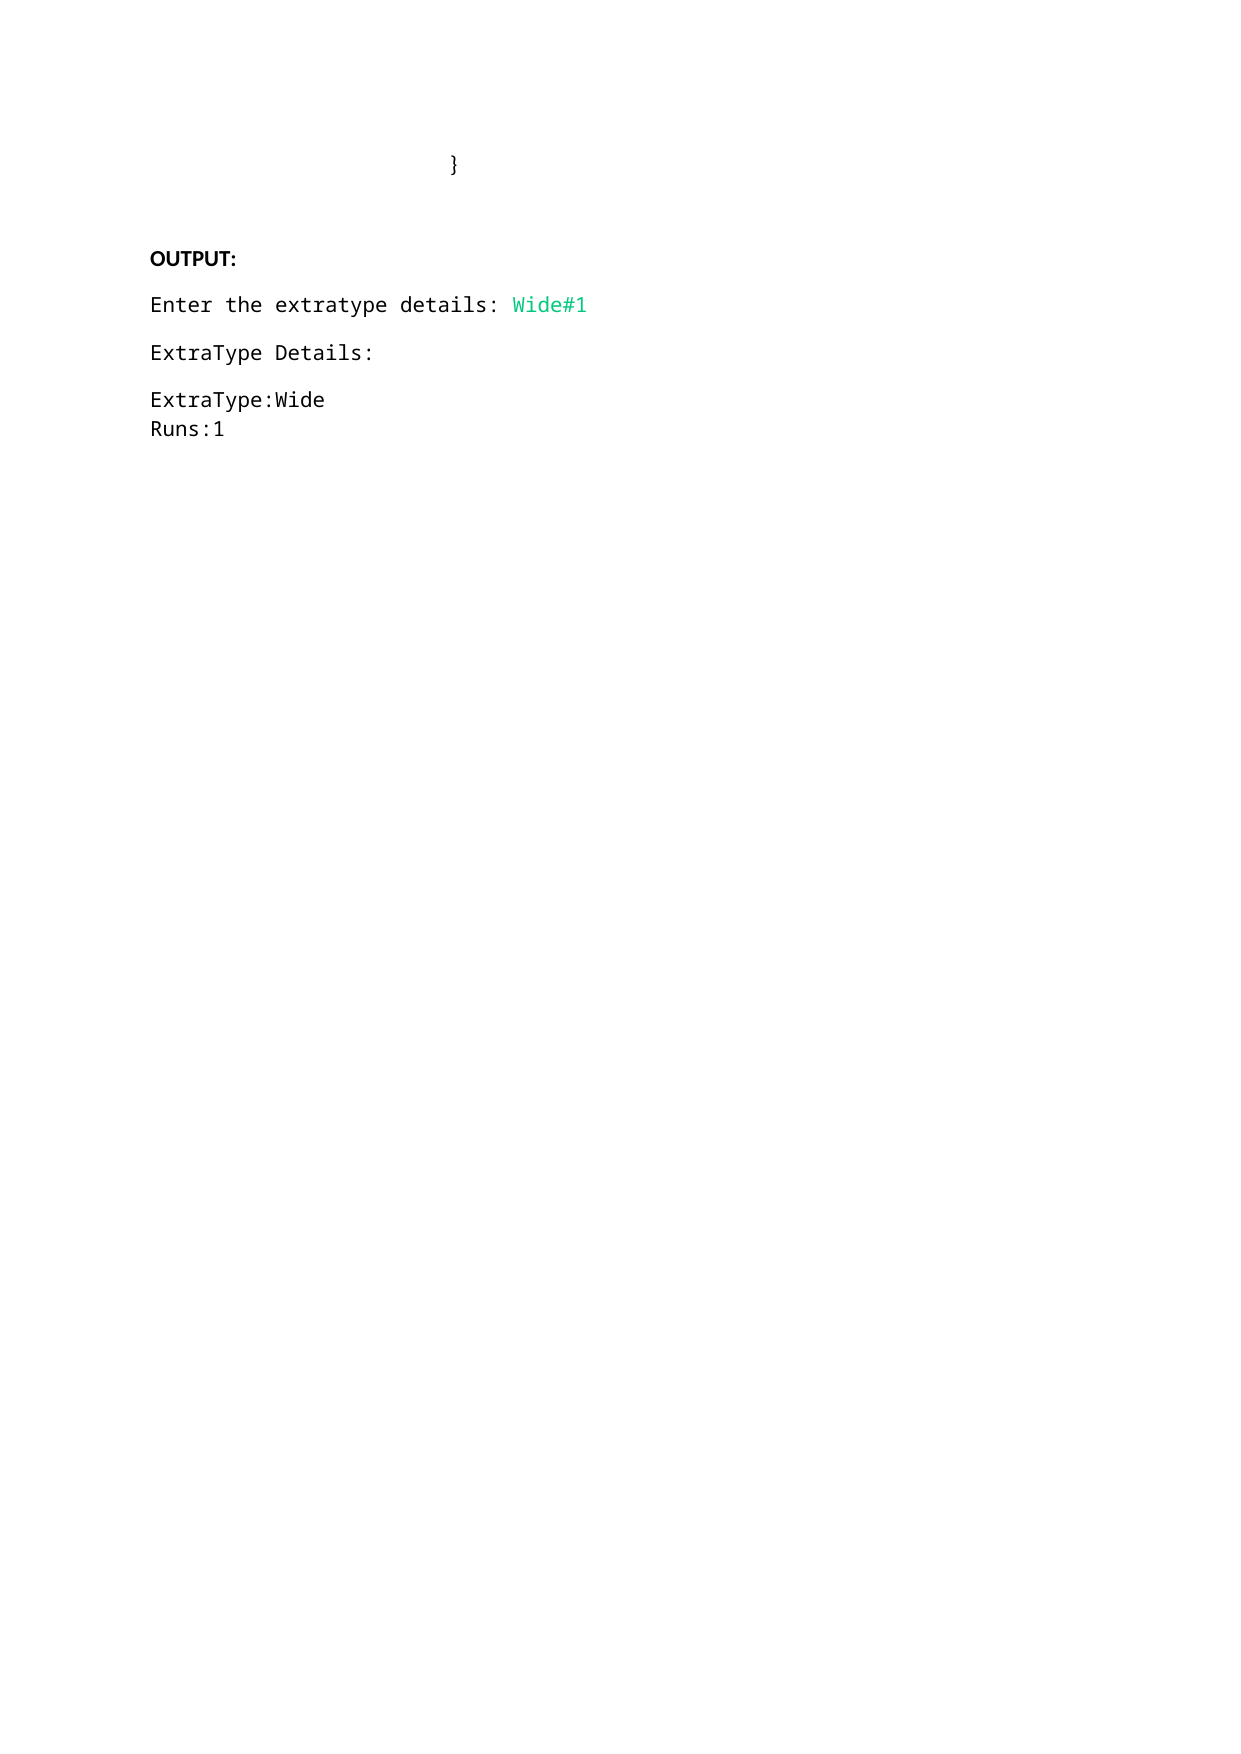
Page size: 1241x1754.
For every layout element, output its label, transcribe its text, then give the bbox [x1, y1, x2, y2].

text OUTPUT: [150, 244, 1090, 272]
text Enter the extratype details: Wide#1 [150, 291, 1090, 319]
text ExtraType Details: [150, 338, 1090, 366]
text Runs:1 [150, 414, 1090, 442]
text ExtraType:Wide [150, 385, 1090, 414]
text } [150, 150, 1090, 178]
